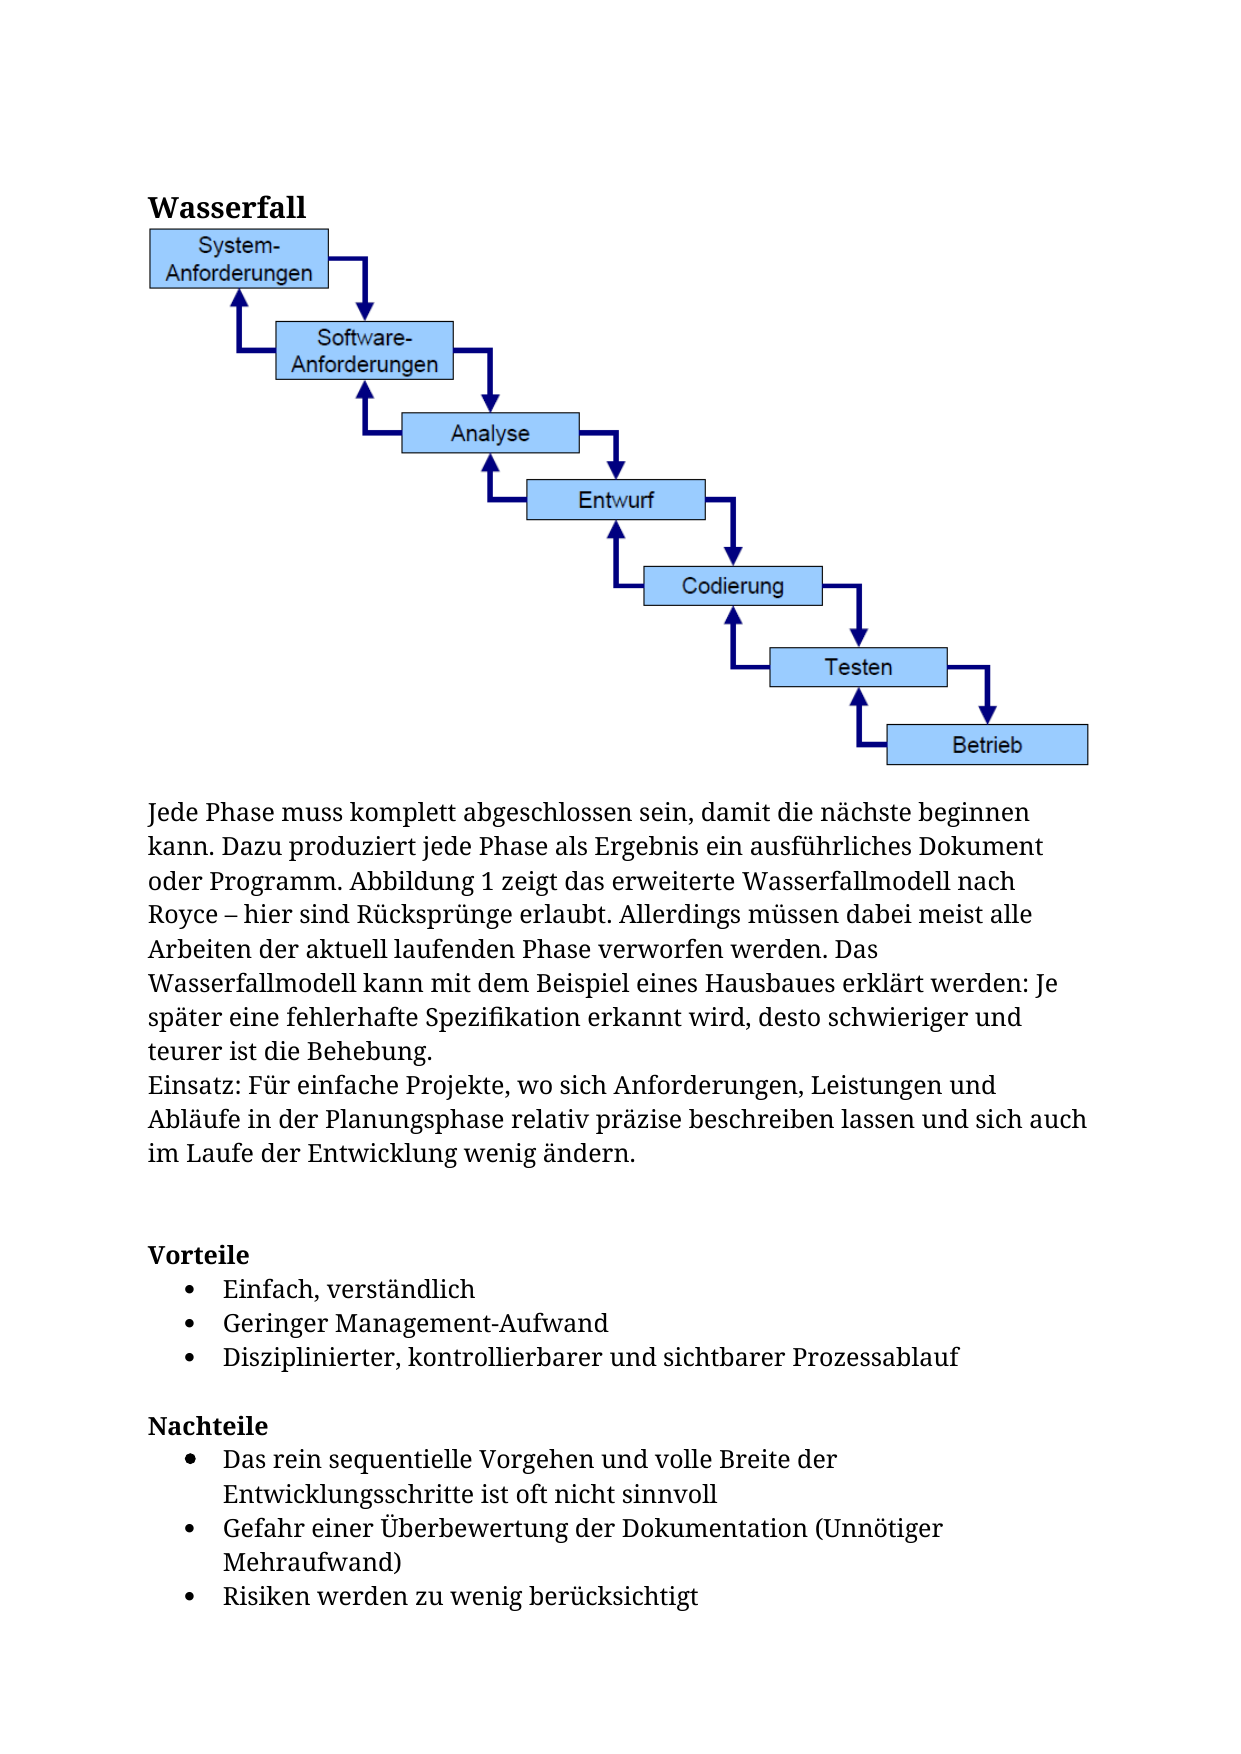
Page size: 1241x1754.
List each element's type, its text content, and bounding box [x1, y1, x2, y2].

list Einfach, verständlich [185, 1272, 1093, 1306]
text Vorteile [148, 1238, 1093, 1272]
list Das rein sequentielle Vorgehen und volle Breite der Entwicklungsschritte ist oft nicht sinnvoll [185, 1442, 1093, 1510]
list Risiken werden zu wenig berücksichtigt [185, 1578, 1093, 1612]
text Nachteile [148, 1408, 1093, 1442]
text Jede Phase muss komplett abgeschlossen sein, damit die nächste beginnen kann. Dazu produziert jede Phase als Ergebnis ein ausführliches Dokument oder Programm. Abbildung 1 zeigt das erweiterte Wasserfallmodell nach Royce – hier sind Rücksprünge erlaubt. Allerdings müssen dabei meist alle Arbeiten der aktuell laufenden Phase verworfen werden. Das Wasserfallmodell kann mit dem Beispiel eines Hausbaues erklärt werden: Je später eine fehlerhafte Spezifikation erkannt wird, desto schwieriger und teurer ist die Behebung. [148, 795, 1093, 1067]
text Einsatz: Für einfache Projekte, wo sich Anforderungen, Leistungen und Abläufe in der Planungsphase relativ präzise beschreiben lassen und sich auch im Laufe der Entwicklung wenig ändern. [148, 1067, 1093, 1170]
list Geringer Management-Aufwand [185, 1306, 1093, 1340]
list Disziplinierter, kontrollierbarer und sichtbarer Prozessablauf [185, 1340, 1093, 1374]
list Gefahr einer Überbewertung der Dokumentation (Unnötiger Mehraufwand) [185, 1510, 1093, 1578]
text Wasserfall [148, 187, 1093, 227]
picture [147, 227, 1091, 767]
